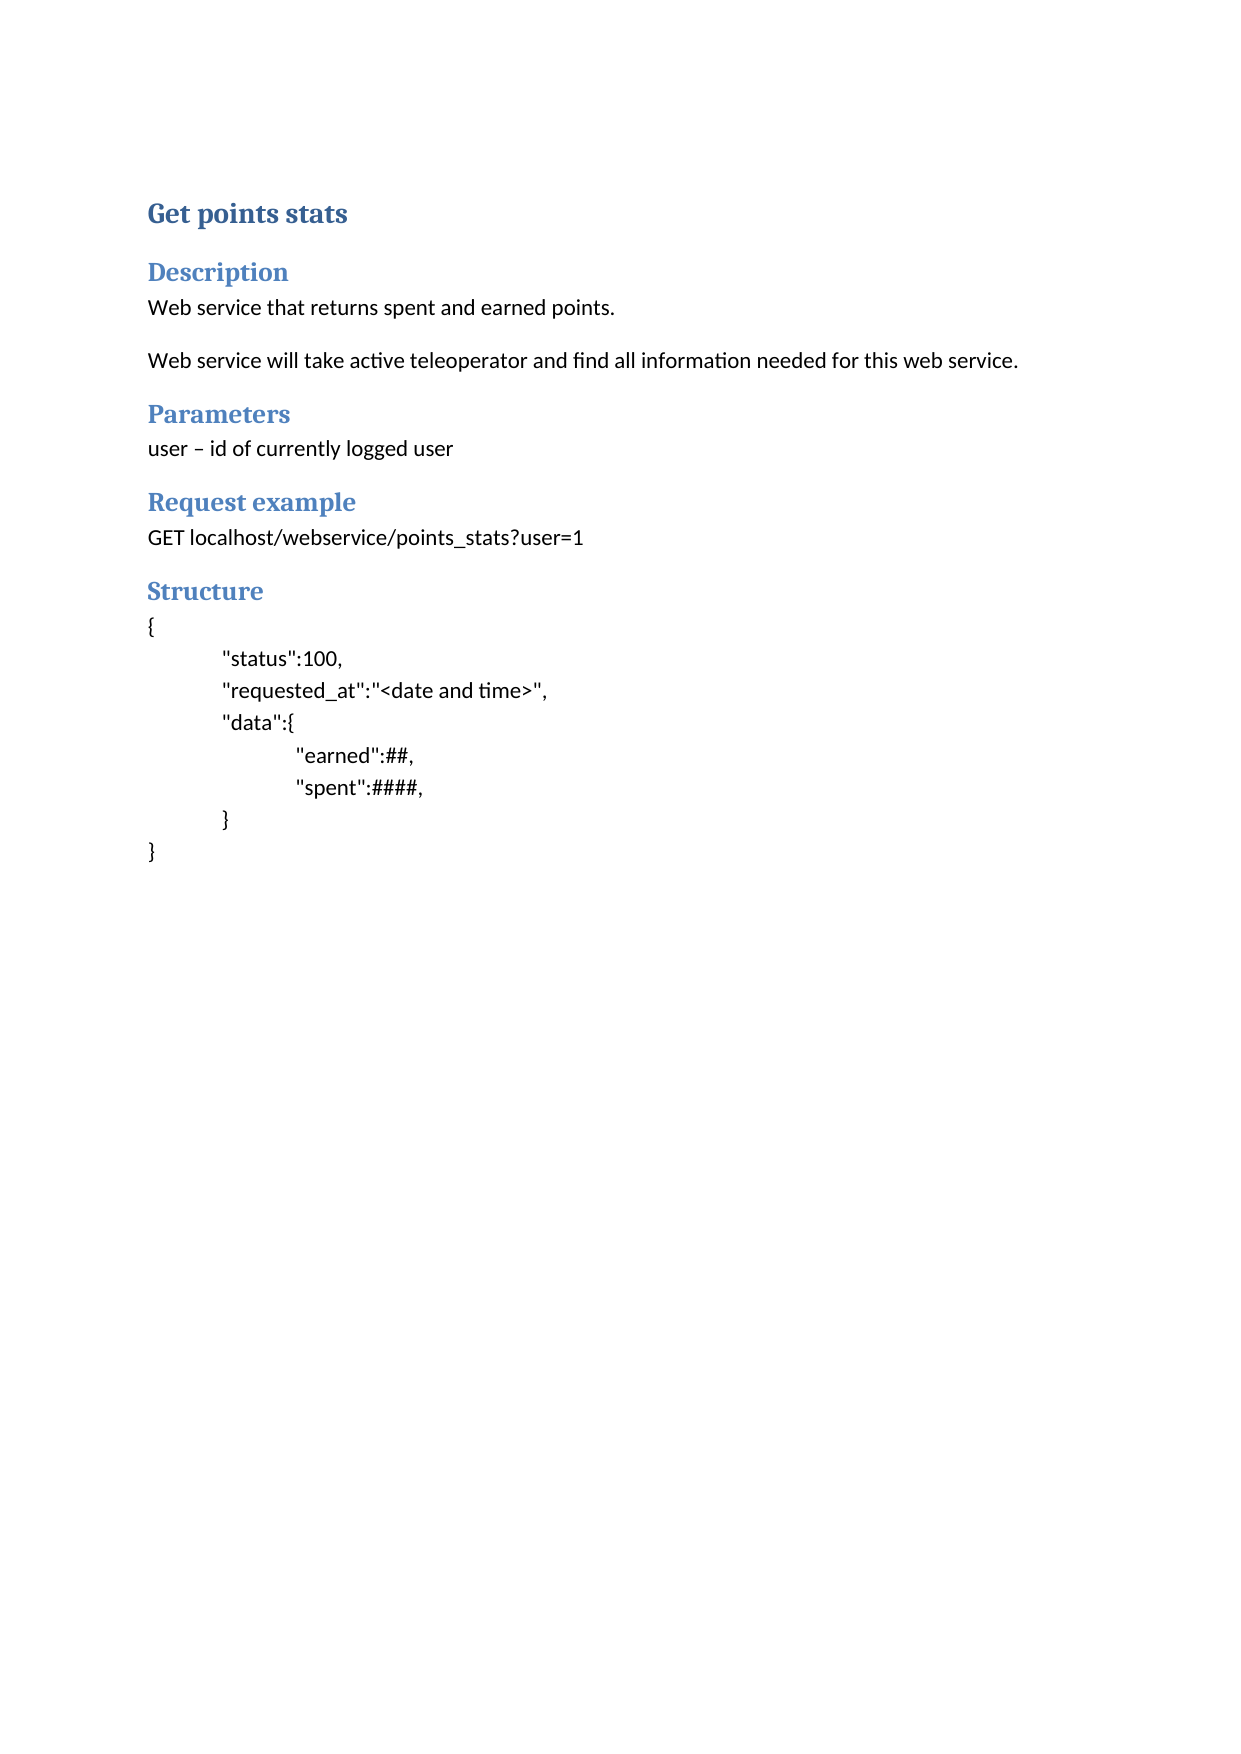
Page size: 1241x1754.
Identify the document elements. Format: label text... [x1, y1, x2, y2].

text "requested_at":"<date and time>", [148, 676, 1093, 704]
text } [148, 837, 1093, 865]
text "status":100, [148, 644, 1093, 672]
text GET localhost/webservice/points_stats?user=1 [148, 523, 1093, 551]
text "spent":####, [148, 773, 1093, 801]
text } [148, 805, 1093, 833]
subtitle Request example [148, 487, 1093, 519]
subtitle Description [148, 257, 1093, 288]
text { [148, 612, 1093, 640]
subtitle Parameters [148, 399, 1093, 430]
subtitle Structure [148, 576, 1093, 607]
text Web service will take active teleoperator and find all information needed for this web service. [148, 346, 1093, 374]
text "earned":##, [148, 741, 1093, 769]
subtitle Get points stats [148, 198, 1093, 231]
text "data":{ [148, 708, 1093, 737]
text Web service that returns spent and earned points. [148, 293, 1093, 321]
text user – id of currently logged user [148, 434, 1093, 462]
